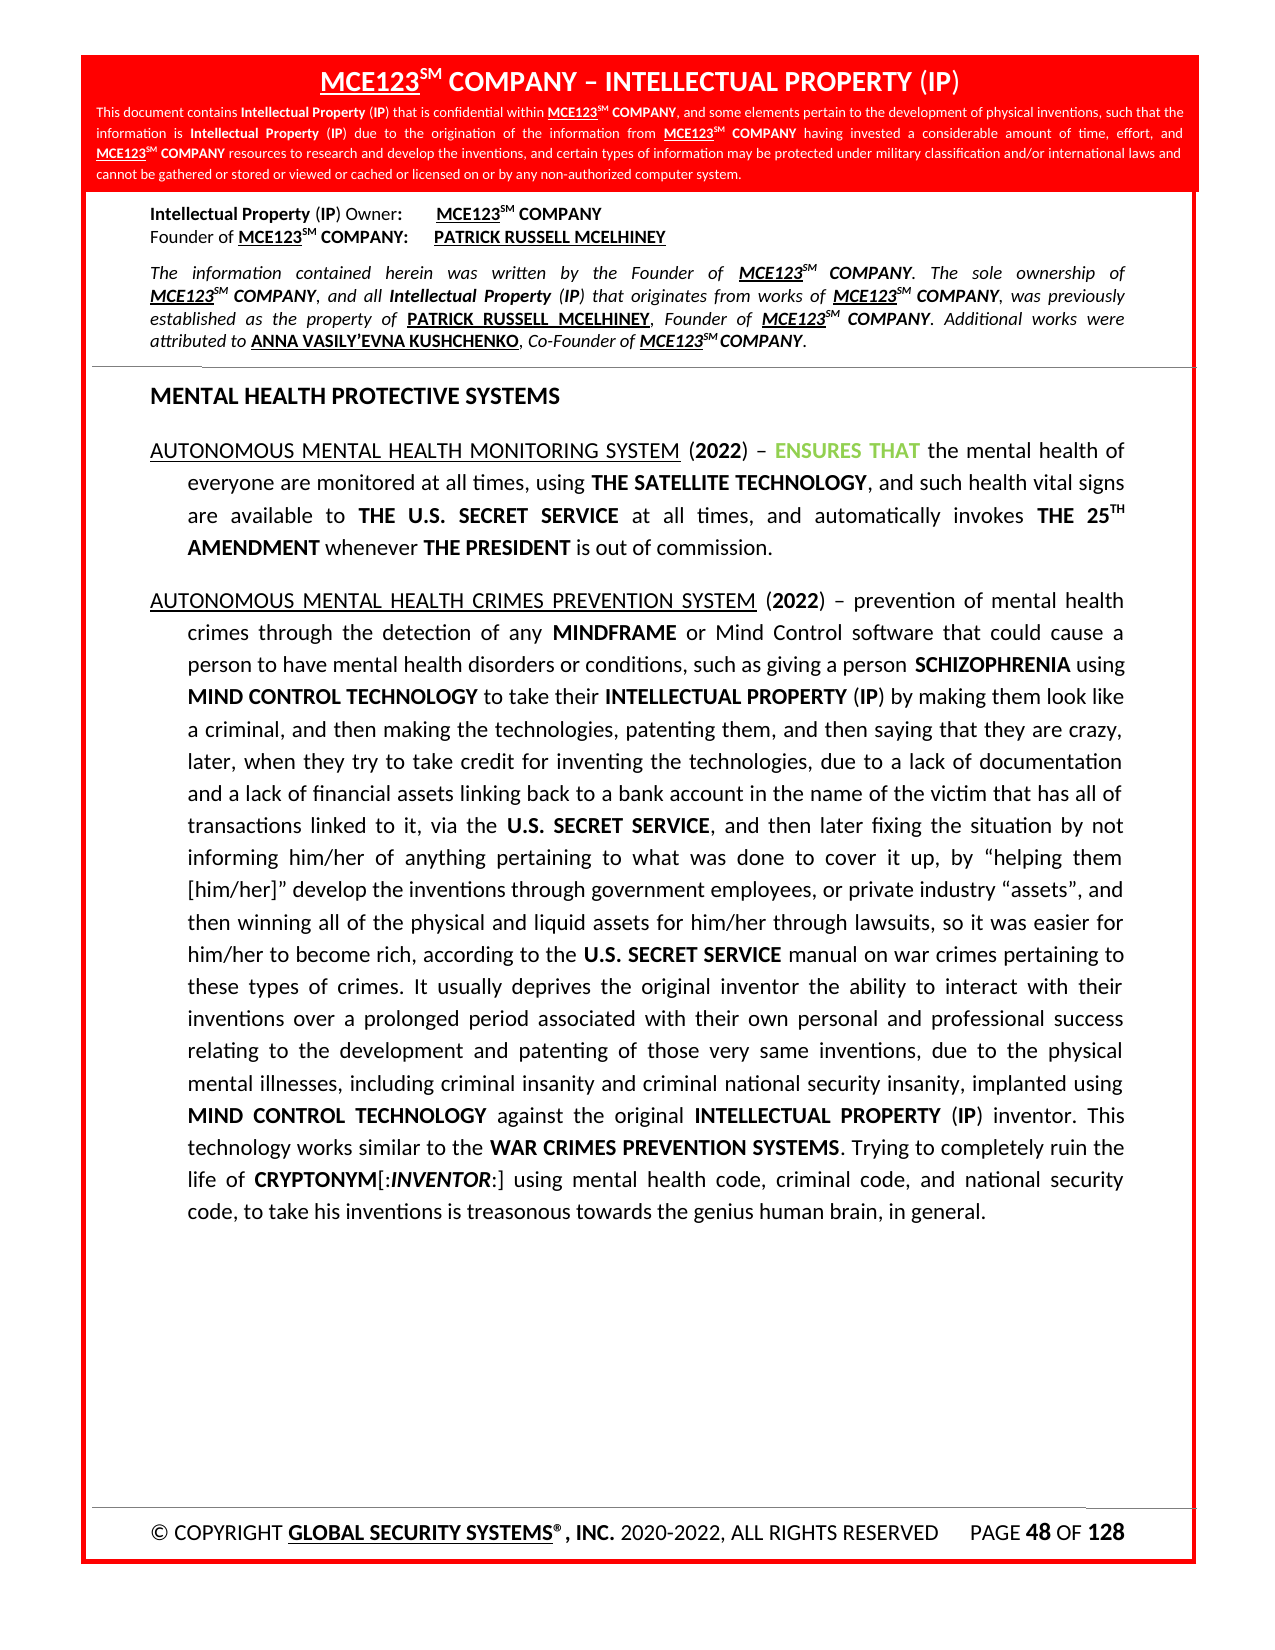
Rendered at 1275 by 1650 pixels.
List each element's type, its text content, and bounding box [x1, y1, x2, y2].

text AUTONOMOUS MENTAL HEALTH CRIMES PREVENTION SYSTEM (2022) – prevention of mental health crimes through the detection of any MINDFRAME or Mind Control software that could cause a person to have mental health disorders or conditions, such as giving a person SCHIZOPHRENIA using MIND CONTROL TECHNOLOGY to take their INTELLECTUAL PROPERTY (IP) by making them look like a criminal, and then making the technologies, patenting them, and then saying that they are crazy, later, when they try to take credit for inventing the technologies, due to a lack of documentation and a lack of financial assets linking back to a bank account in the name of the victim that has all of transactions linked to it, via the U.S. SECRET SERVICE, and then later fixing the situation by not informing him/her of anything pertaining to what was done to cover it up, by “helping them [him/her]” develop the inventions through government employees, or private industry “assets”, and then winning all of the physical and liquid assets for him/her through lawsuits, so it was easier for him/her to become rich, according to the U.S. SECRET SERVICE manual on war crimes pertaining to these types of crimes. It usually deprives the original inventor the ability to interact with their inventions over a prolonged period associated with their own personal and professional success relating to the development and patenting of those very same inventions, due to the physical mental illnesses, including criminal insanity and criminal national security insanity, implanted using MIND CONTROL TECHNOLOGY against the original INTELLECTUAL PROPERTY (IP) inventor. This technology works similar to the WAR CRIMES PREVENTION SYSTEMS. Trying to completely ruin the life of CRYPTONYM[:INVENTOR:] using mental health code, criminal code, and national security code, to take his inventions is treasonous towards the genius human brain, in general. [150, 586, 1125, 1226]
text AUTONOMOUS MENTAL HEALTH MONITORING SYSTEM (2022) – ENSURES THAT the mental health of everyone are monitored at all times, using THE SATELLITE TECHNOLOGY, and such health vital signs are available to THE U.S. SECRET SERVICE at all times, and automatically invokes THE 25TH AMENDMENT whenever THE PRESIDENT is out of commission. [150, 436, 1125, 561]
text MENTAL HEALTH PROTECTIVE SYSTEMS [150, 381, 1125, 411]
